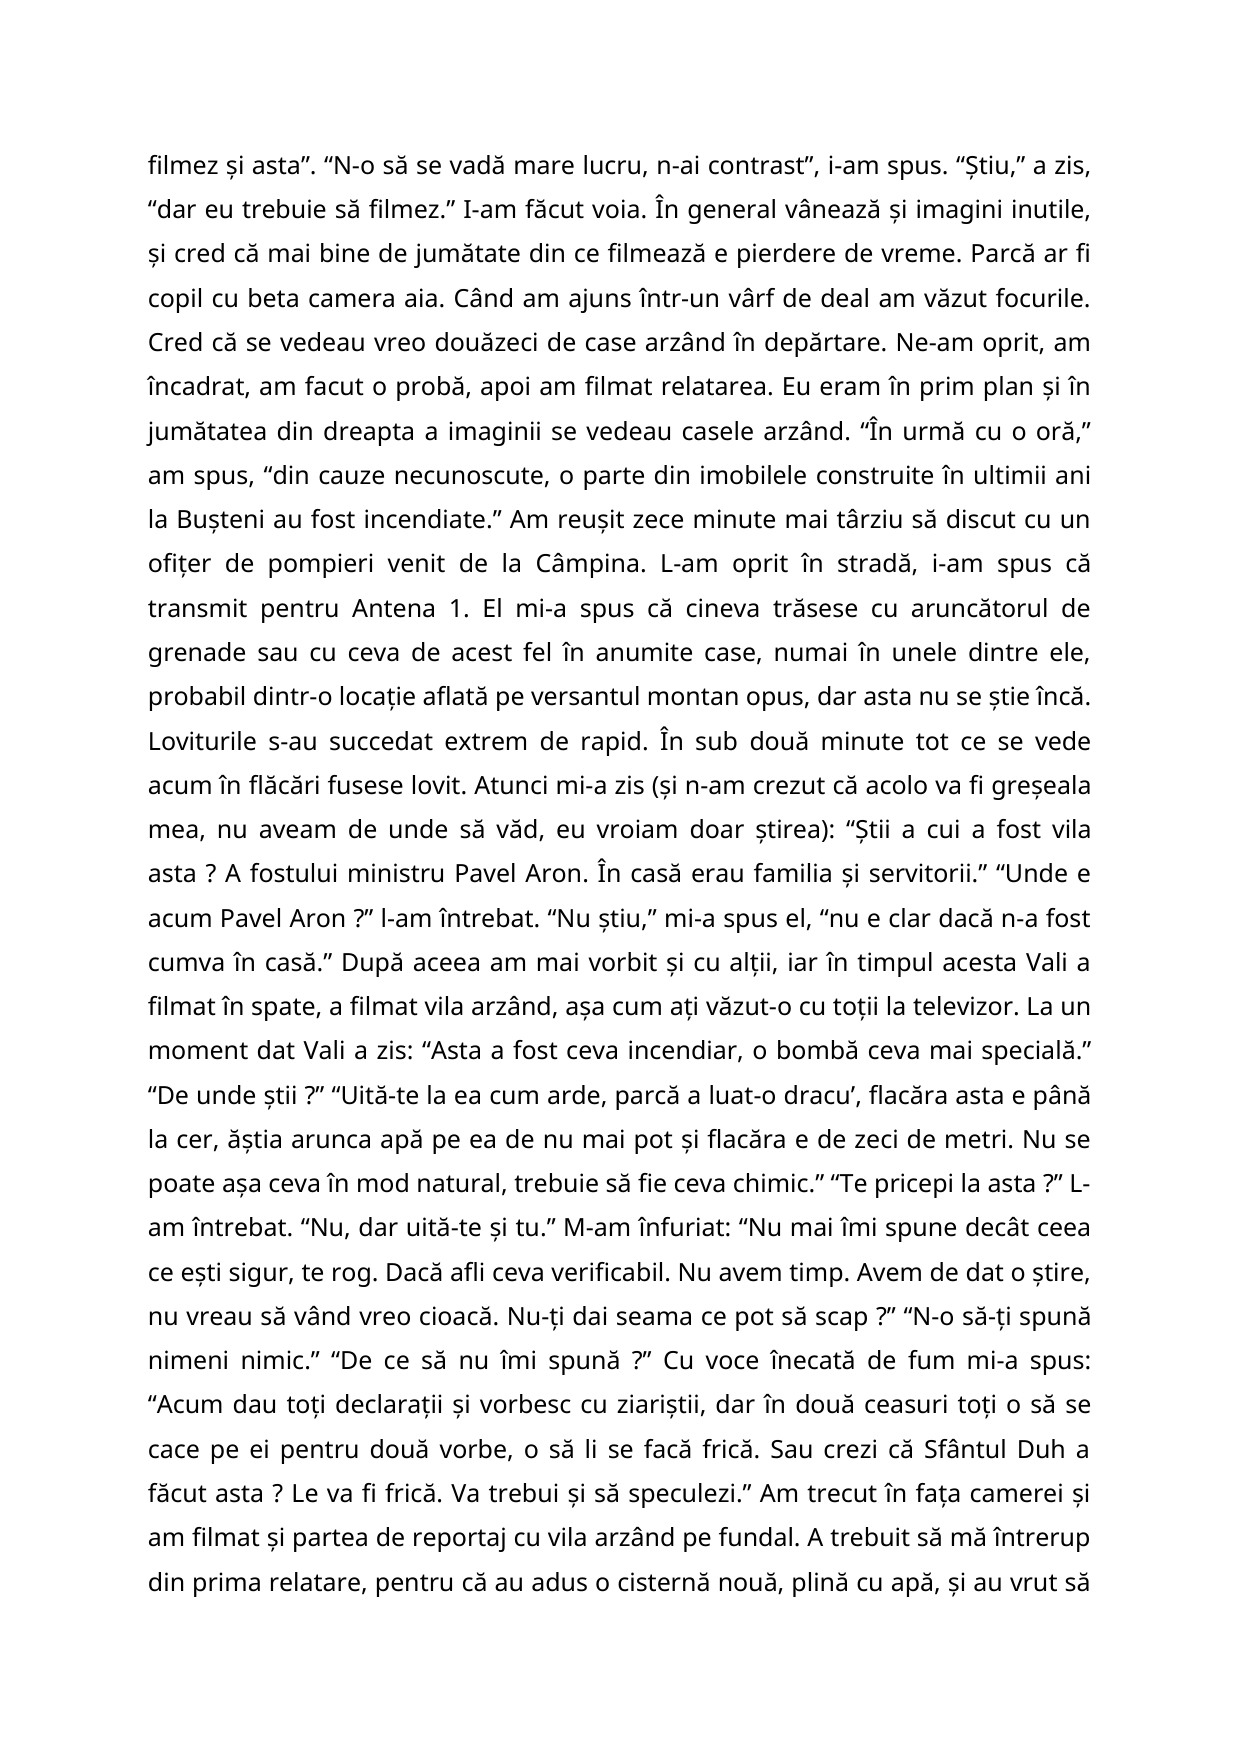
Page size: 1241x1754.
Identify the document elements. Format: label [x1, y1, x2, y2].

text [148, 148, 1093, 1598]
